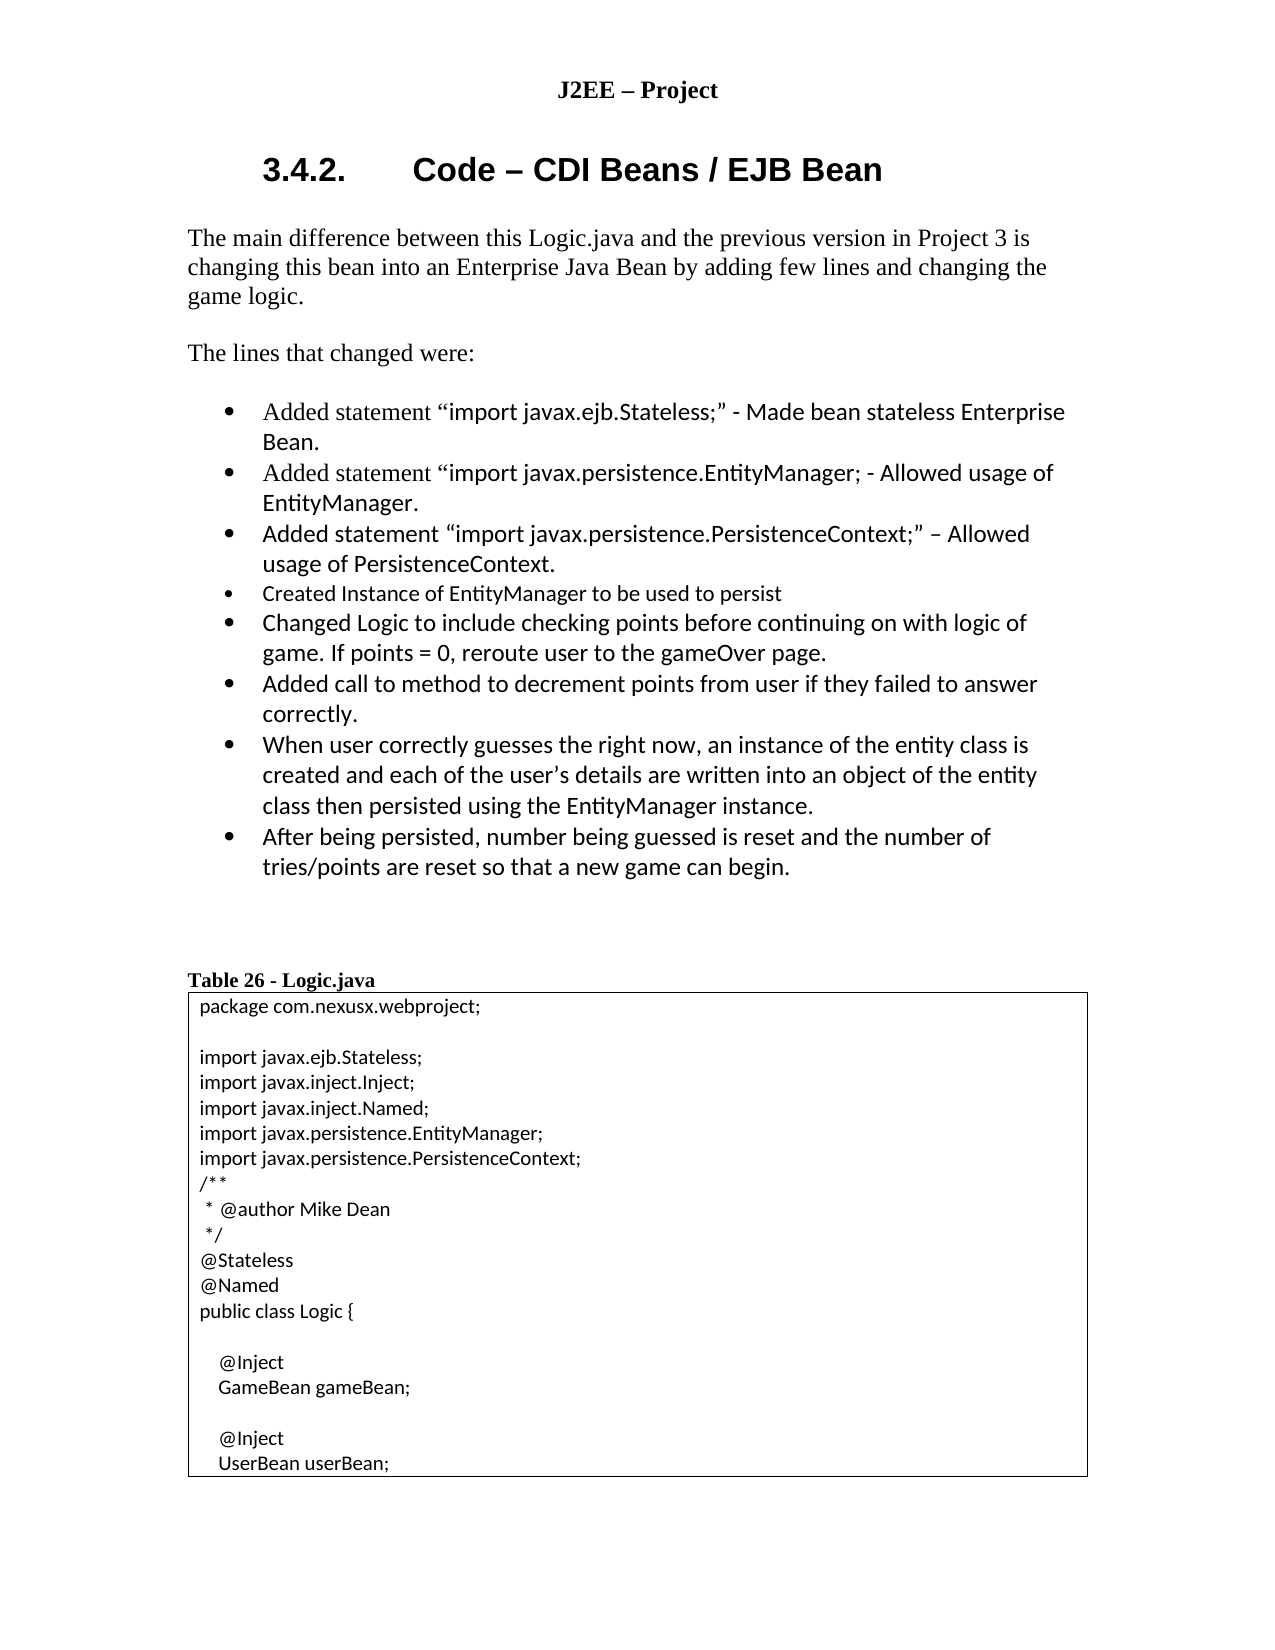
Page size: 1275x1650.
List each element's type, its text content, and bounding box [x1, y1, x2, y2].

text Table 26 - Logic.java [187, 968, 1087, 992]
list After being persisted, number being guessed is reset and the number of tries/points are reset so that a new game can begin. [225, 821, 1087, 882]
list Added statement “import javax.persistence.EntityManager; - Allowed usage of EntityManager. [225, 457, 1087, 518]
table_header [189, 993, 1087, 1476]
list Created Instance of EntityManager to be used to persist [225, 579, 1087, 607]
list Added statement “import javax.ejb.Stateless;” - Made bean stateless Enterprise Bean. [225, 396, 1087, 457]
text The lines that changed were: [187, 338, 1087, 367]
list When user correctly guesses the right now, an instance of the entity class is created and each of the user’s details are written into an object of the entity class then persisted using the EntityManager instance. [225, 729, 1087, 821]
subtitle Code – CDI Beans / EJB Bean [262, 150, 1087, 188]
list Added call to method to decrement points from user if they failed to answer correctly. [225, 668, 1087, 729]
text The main difference between this Logic.java and the previous version in Project 3 is changing this bean into an Enterprise Java Bean by adding few lines and changing the game logic. [187, 223, 1087, 310]
list Added statement “import javax.persistence.PersistenceContext;” – Allowed usage of PersistenceContext. [225, 518, 1087, 579]
list Changed Logic to include checking points before continuing on with logic of game. If points = 0, reroute user to the gameOver page. [225, 607, 1087, 668]
